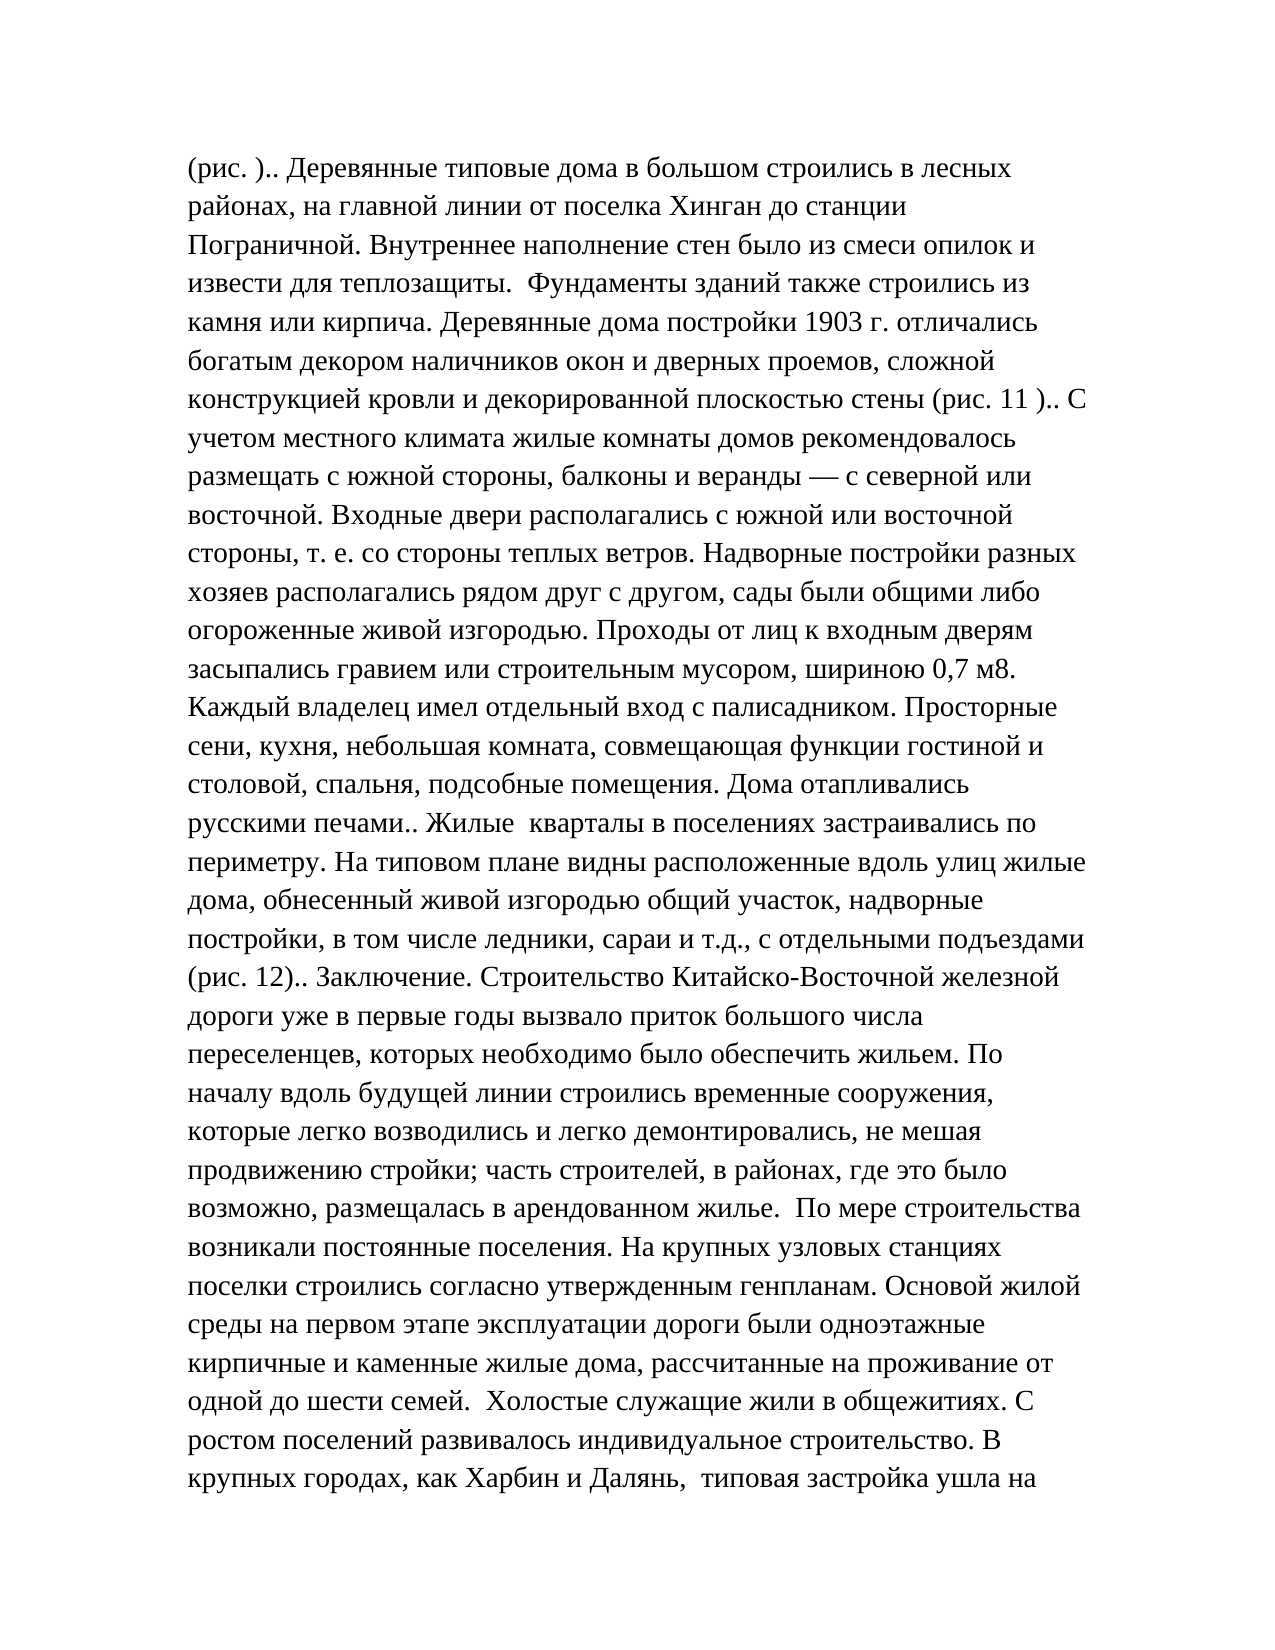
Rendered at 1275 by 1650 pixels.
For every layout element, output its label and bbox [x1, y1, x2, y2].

text [187, 150, 1087, 1494]
